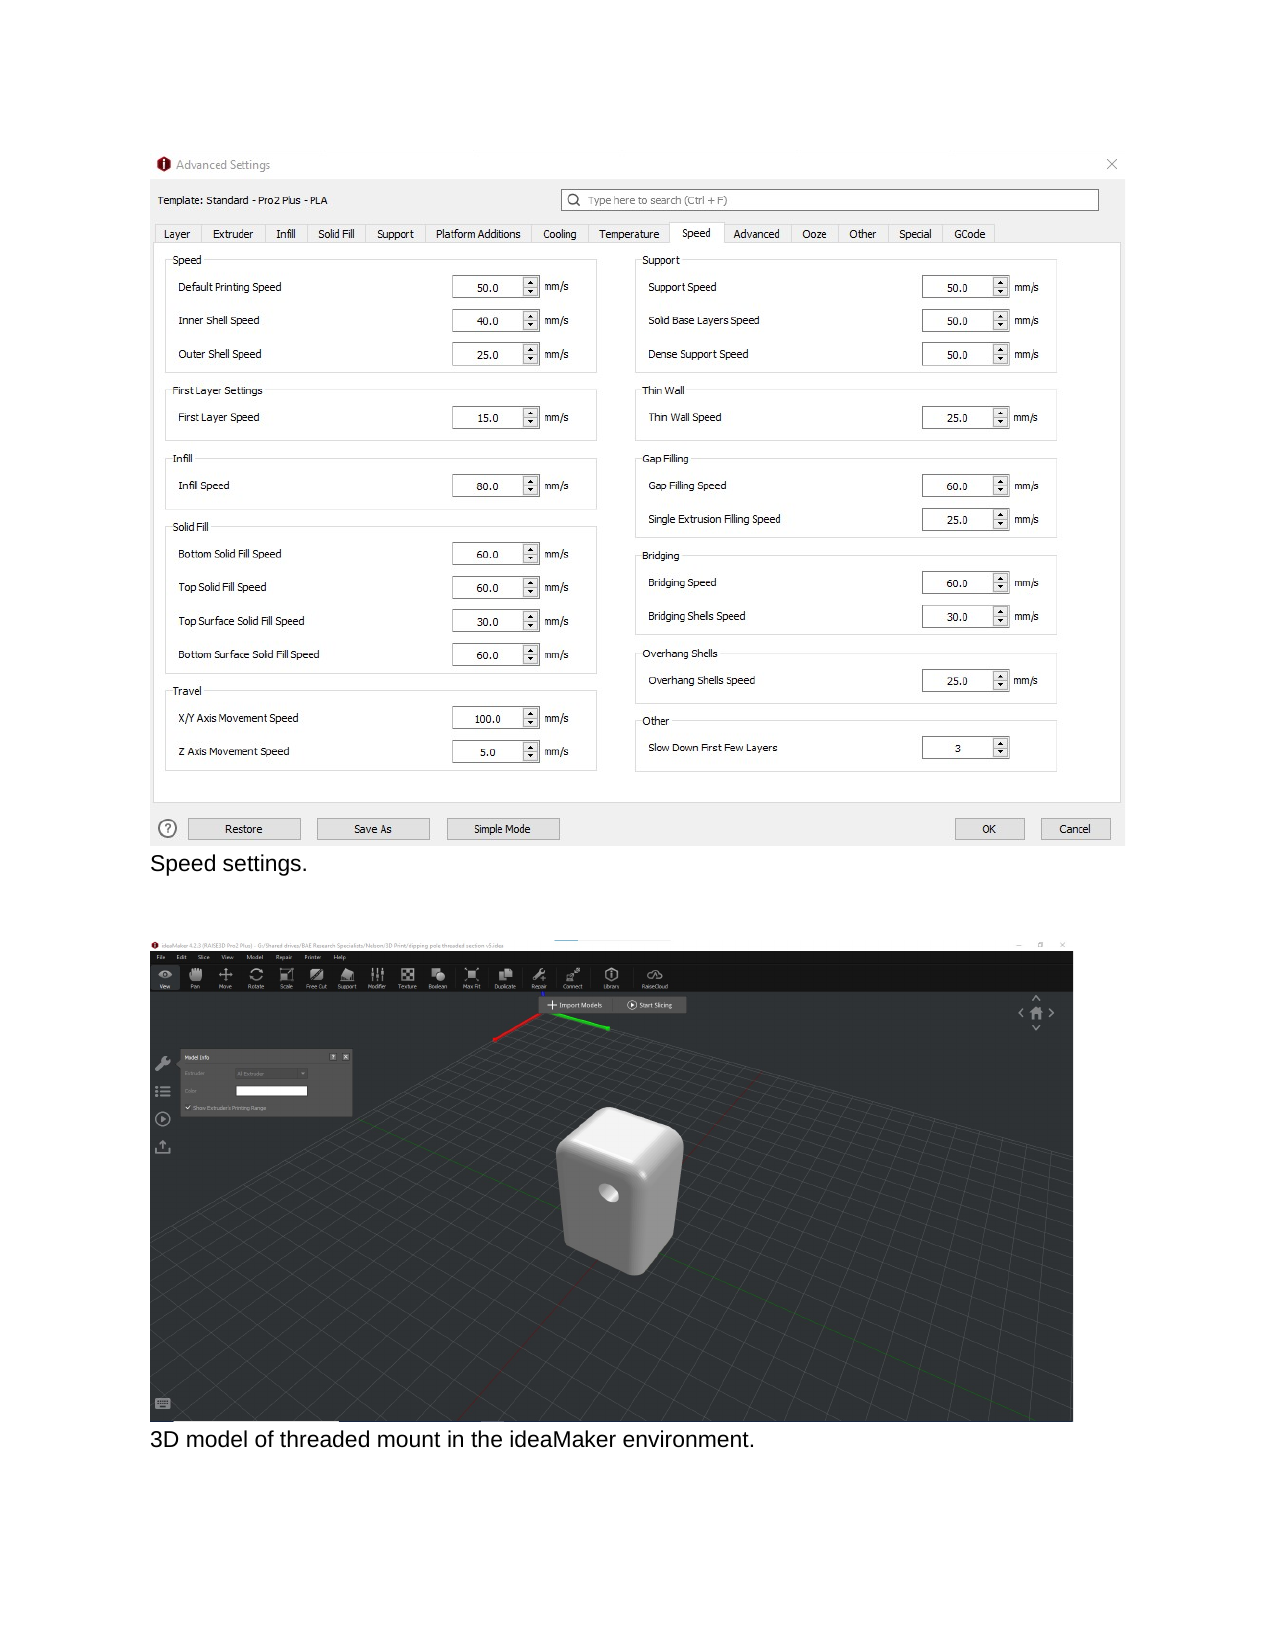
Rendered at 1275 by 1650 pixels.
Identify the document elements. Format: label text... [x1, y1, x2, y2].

picture [150, 150, 1125, 846]
picture [150, 940, 1074, 1422]
text Speed settings. [150, 850, 1125, 876]
text 3D model of threaded mount in the ideaMaker environment. [150, 1426, 1125, 1452]
